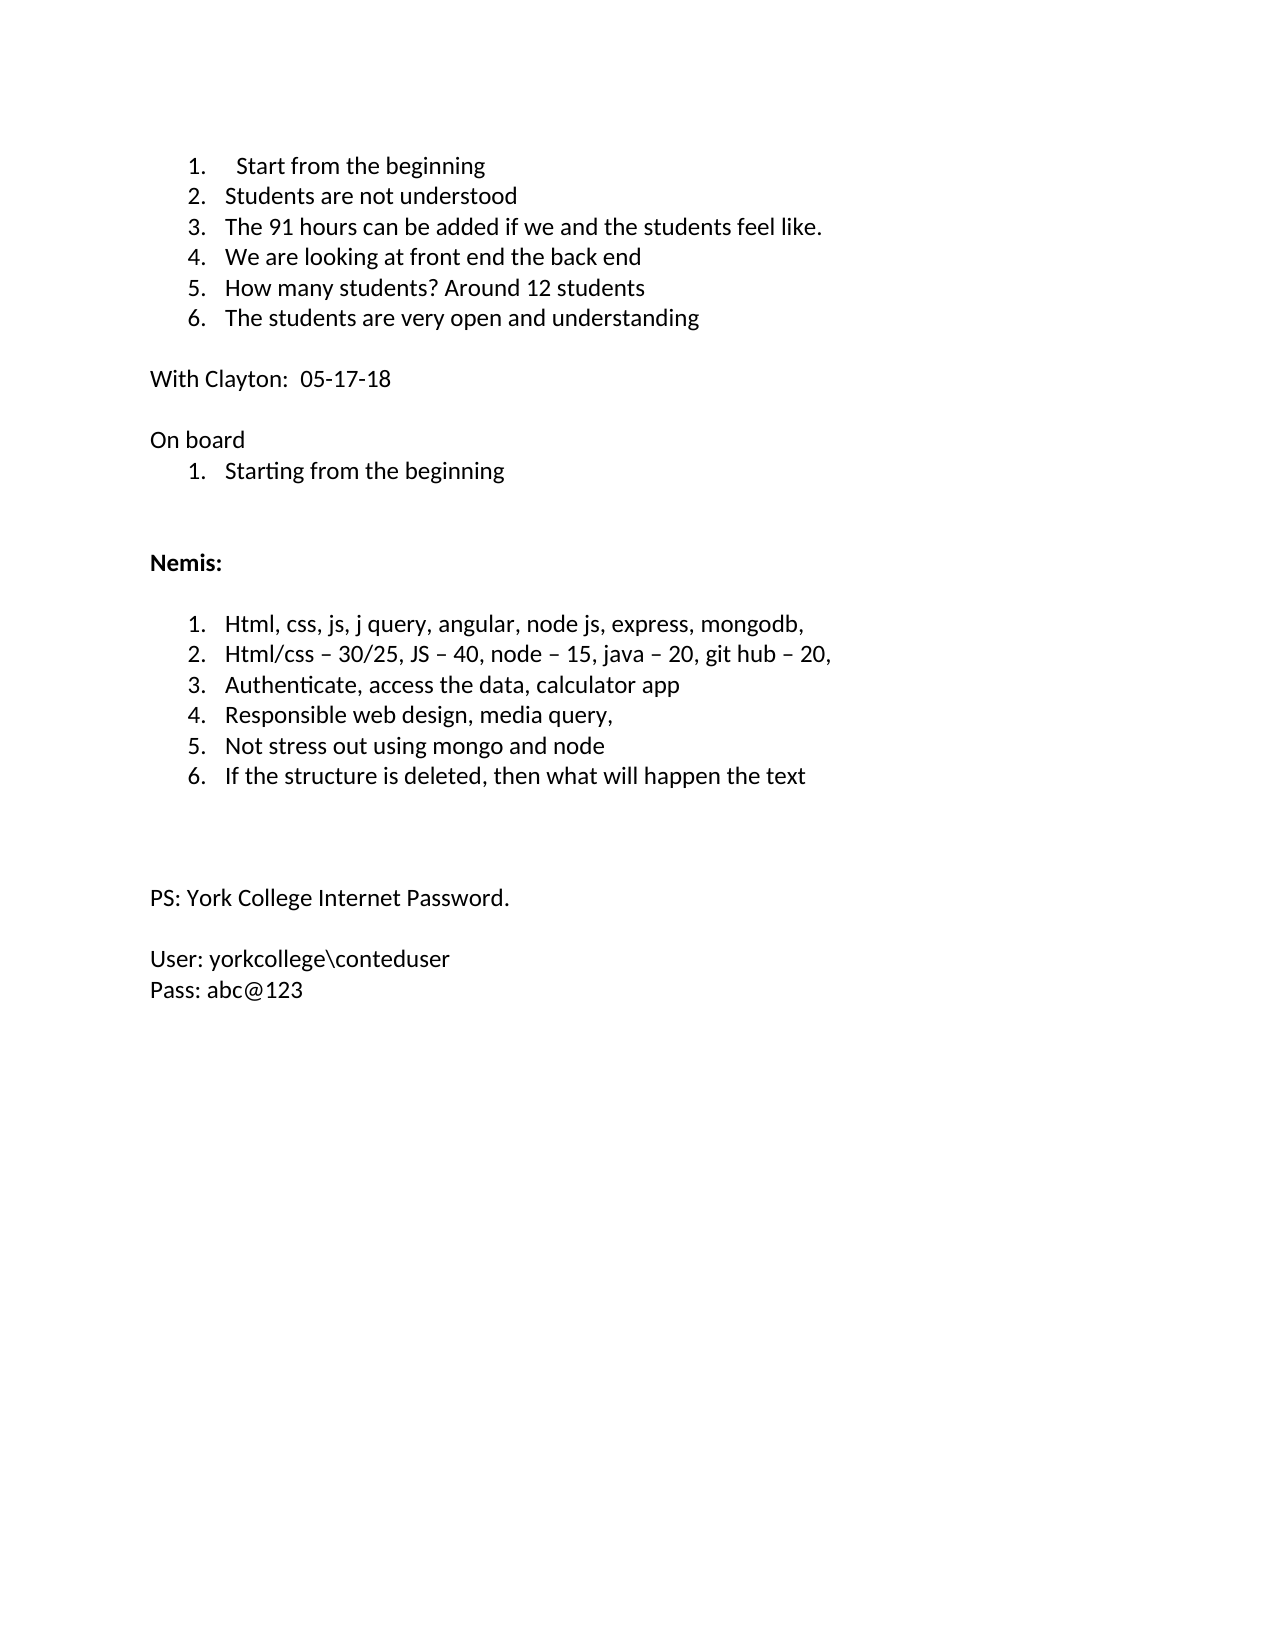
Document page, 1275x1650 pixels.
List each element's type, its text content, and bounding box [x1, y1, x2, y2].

list The 91 hours can be added if we and the students feel like. [187, 211, 1125, 242]
text With Clayton: 05-17-18 [150, 364, 1125, 394]
list Responsible web design, media query, [187, 699, 1125, 730]
list Students are not understood [187, 181, 1125, 211]
list Html/css – 30/25, JS – 40, node – 15, java – 20, git hub – 20, [187, 638, 1125, 669]
text On board [150, 425, 1125, 455]
list How many students? Around 12 students [187, 272, 1125, 303]
text Pass: abc@123 [150, 974, 1125, 1004]
list The students are very open and understanding [187, 303, 1125, 333]
list We are looking at front end the back end [187, 242, 1125, 272]
list If the structure is deleted, then what will happen the text [187, 760, 1125, 791]
text PS: York College Internet Password. [150, 882, 1125, 913]
list Not stress out using mongo and node [187, 730, 1125, 760]
list Start from the beginning [187, 150, 1125, 181]
list Authenticate, access the data, calculator app [187, 669, 1125, 699]
text User: yorkcollege\conteduser [150, 943, 1125, 974]
list Html, css, js, j query, angular, node js, express, mongodb, [187, 608, 1125, 638]
list Starting from the beginning [187, 455, 1125, 486]
text Nemis: [150, 547, 1125, 577]
